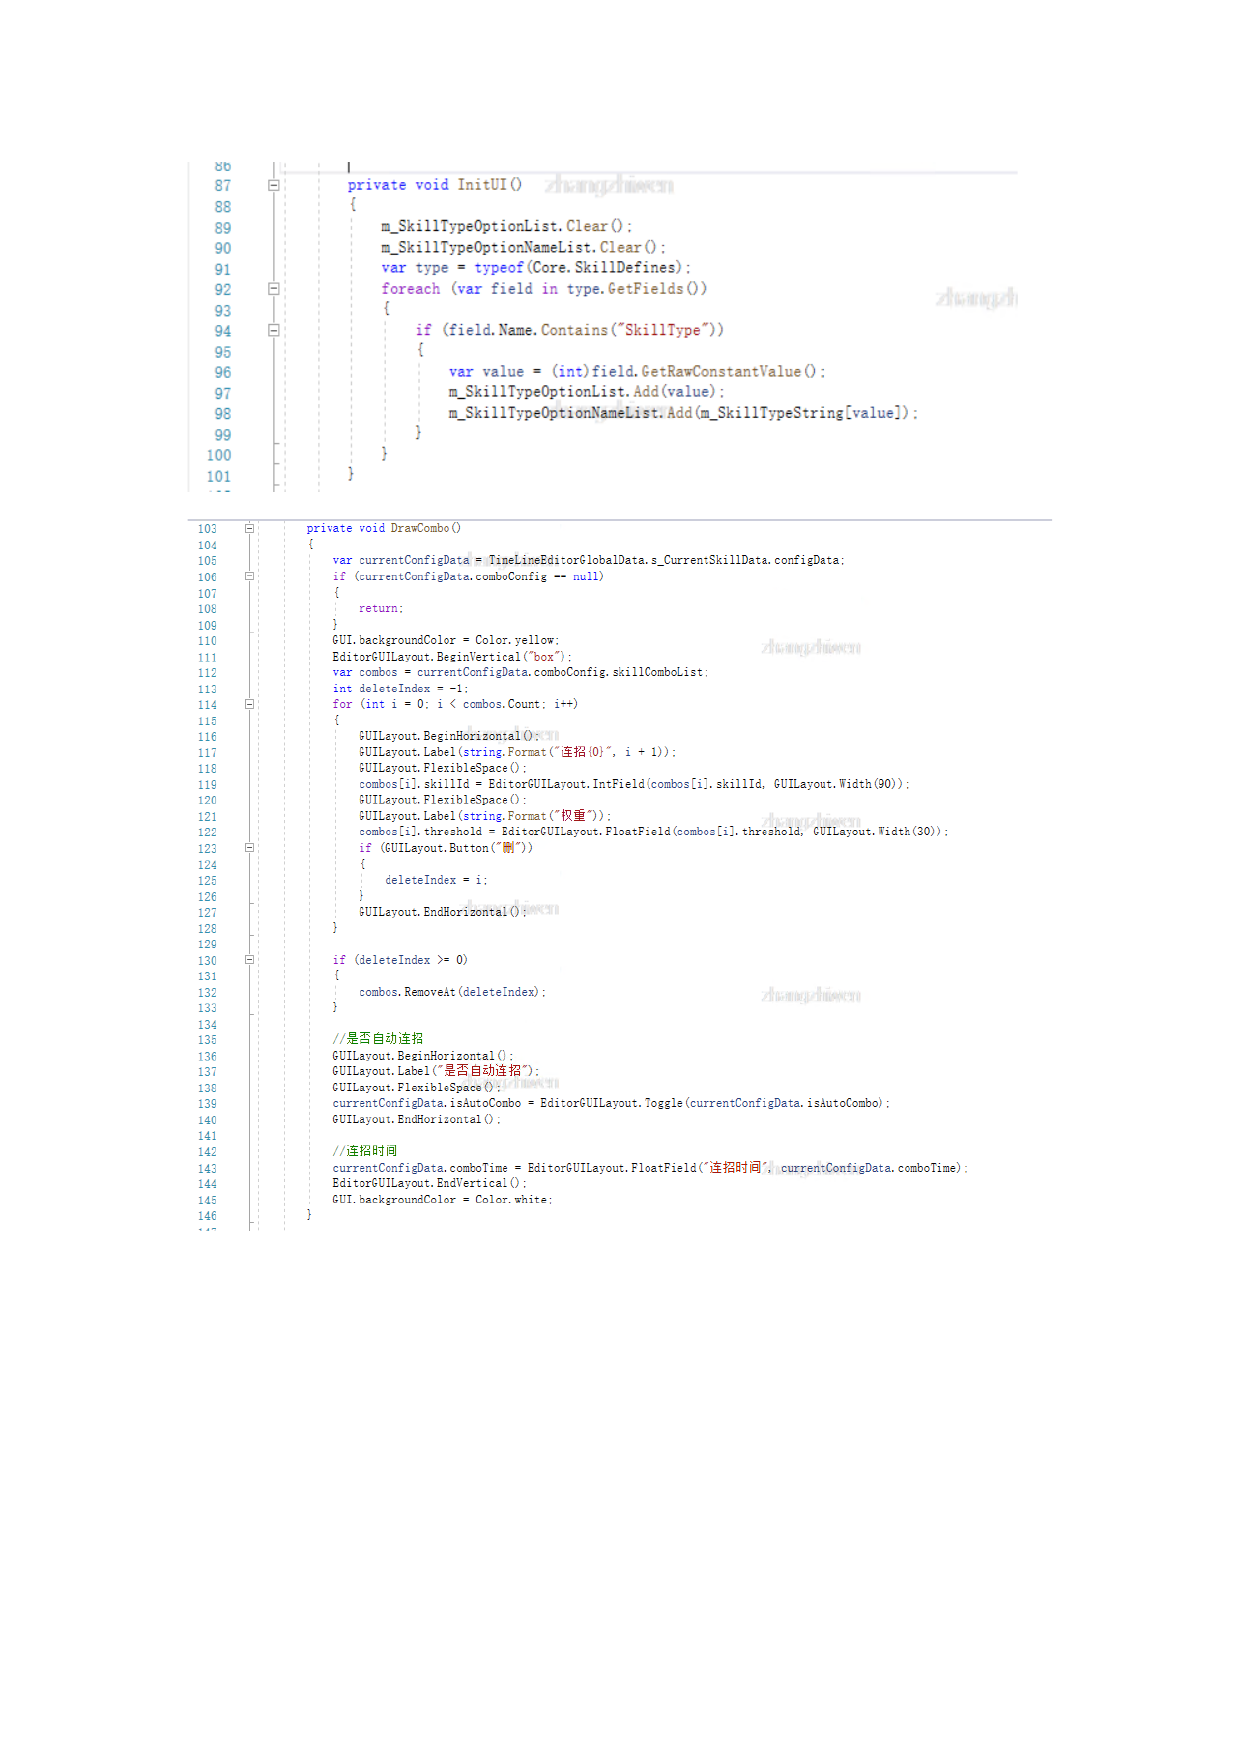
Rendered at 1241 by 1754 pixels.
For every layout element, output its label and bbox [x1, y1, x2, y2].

picture [187, 519, 1053, 1231]
picture [187, 162, 1018, 492]
